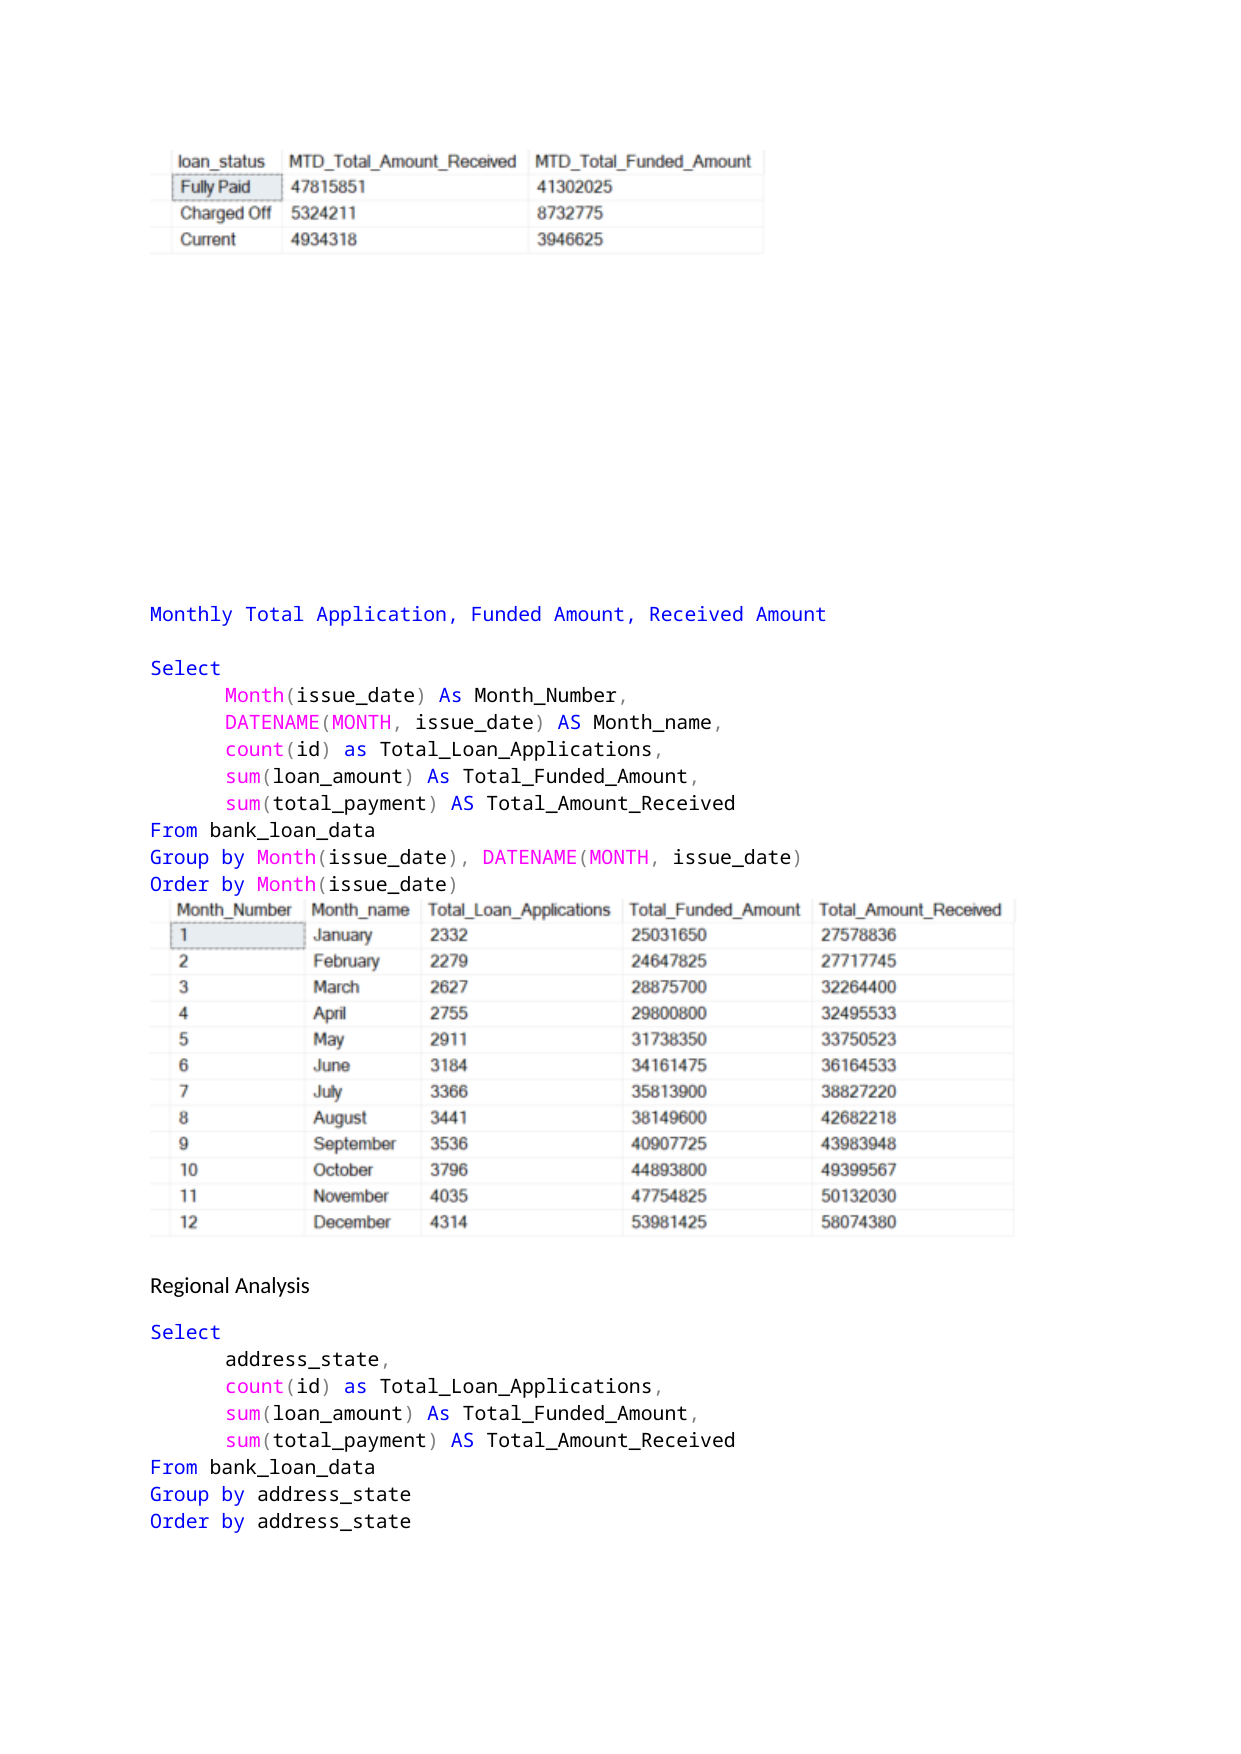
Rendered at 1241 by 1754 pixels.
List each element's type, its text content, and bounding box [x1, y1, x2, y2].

text From bank_loan_data [150, 816, 1090, 843]
text Month(issue_date) As Month_Number, [150, 681, 1090, 708]
text Group by Month(issue_date), DATENAME(MONTH, issue_date) [150, 843, 1090, 870]
text sum(total_payment) AS Total_Amount_Received [150, 1426, 1090, 1453]
text address_state, [150, 1345, 1090, 1372]
picture [150, 150, 782, 258]
text sum(total_payment) AS Total_Amount_Received [150, 789, 1090, 816]
text From bank_loan_data [150, 1453, 1090, 1480]
text Order by address_state [150, 1507, 1090, 1534]
text count(id) as Total_Loan_Applications, [150, 1372, 1090, 1399]
picture [150, 899, 1021, 1253]
text Monthly Total Application, Funded Amount, Received Amount [150, 600, 1090, 627]
text DATENAME(MONTH, issue_date) AS Month_name, [150, 708, 1090, 735]
text Regional Analysis [150, 1271, 1090, 1299]
text Group by address_state [150, 1480, 1090, 1507]
text count(id) as Total_Loan_Applications, [150, 735, 1090, 762]
text sum(loan_amount) As Total_Funded_Amount, [150, 1399, 1090, 1426]
text Select [150, 654, 1090, 681]
text Select [150, 1318, 1090, 1345]
text sum(loan_amount) As Total_Funded_Amount, [150, 762, 1090, 789]
